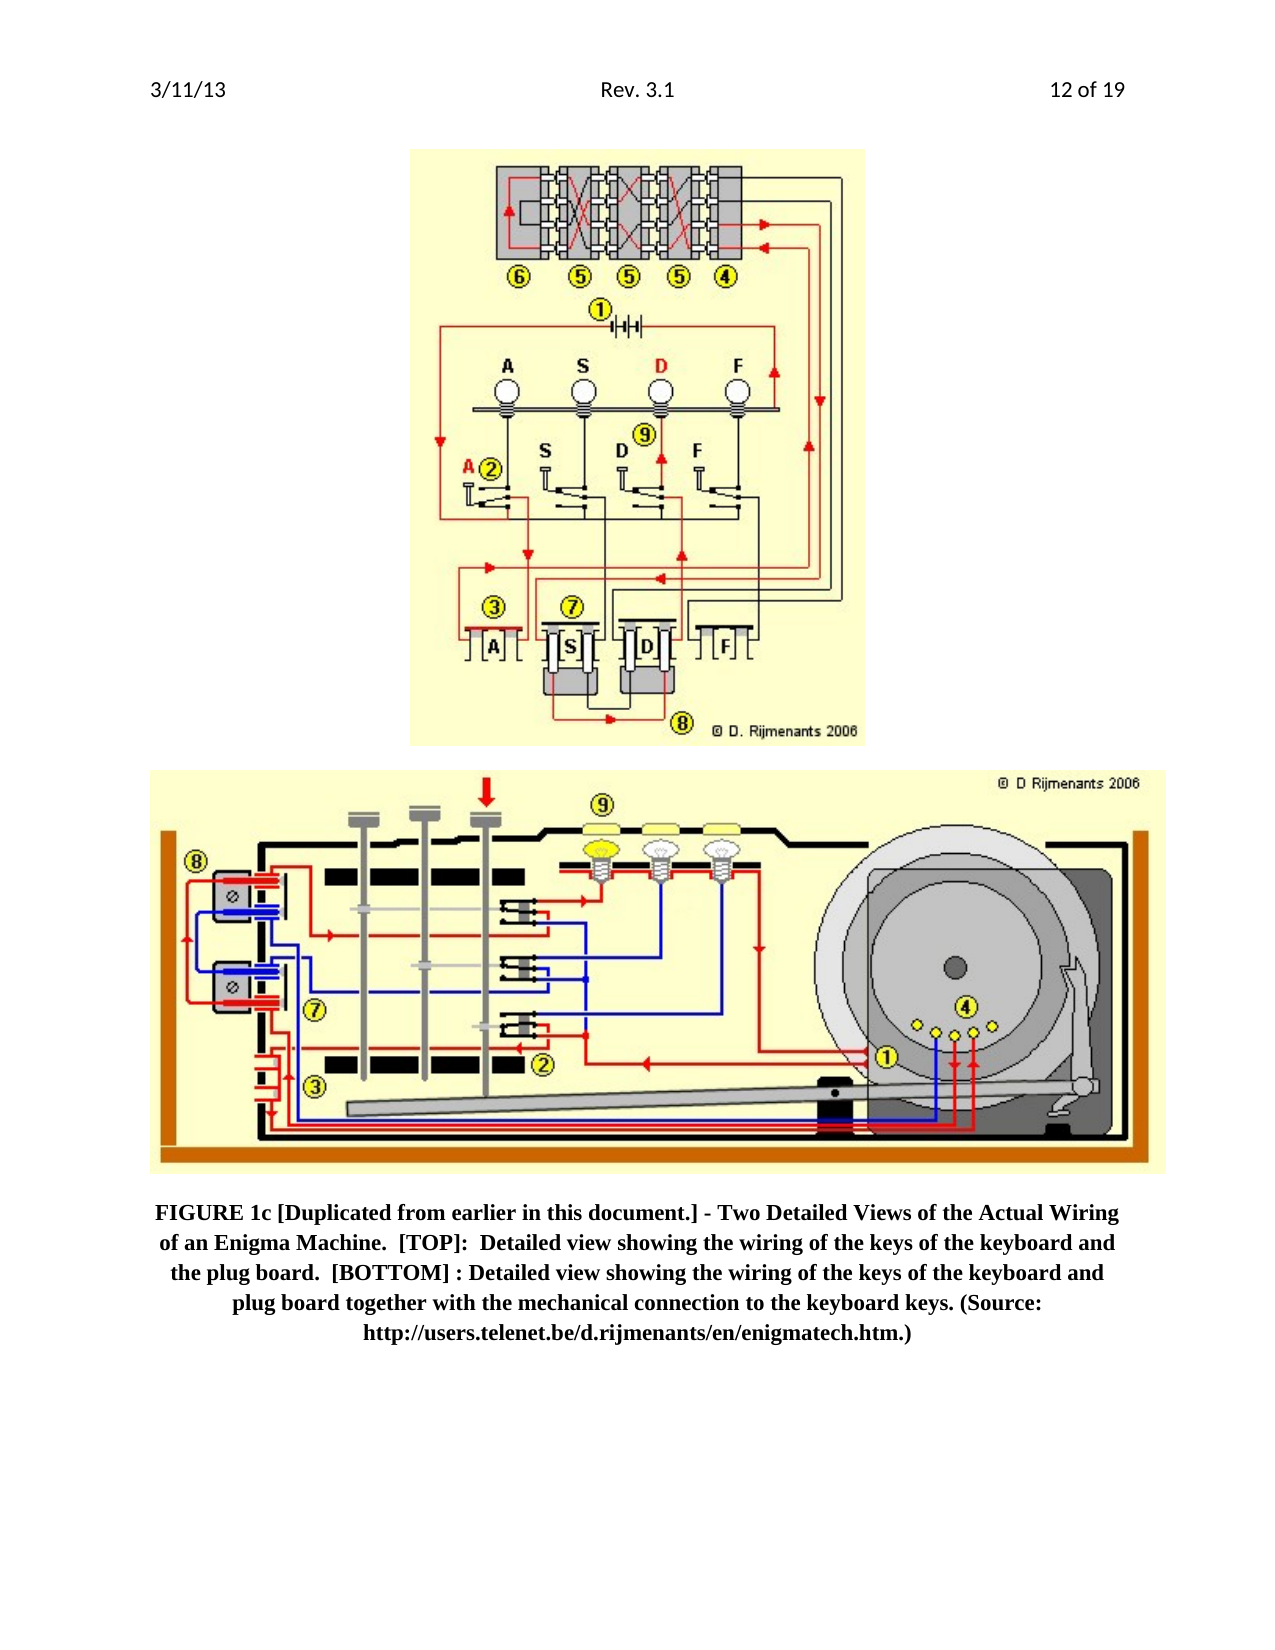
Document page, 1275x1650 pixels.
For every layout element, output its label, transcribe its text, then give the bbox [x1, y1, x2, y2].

text FIGURE 1c [Duplicated from earlier in this document.] - Two Detailed Views of the Actual Wiring of an Enigma Machine. [TOP]: Detailed view showing the wiring of the keys of the keyboard and the plug board. [BOTTOM] : Detailed view showing the wiring of the keys of the keyboard and plug board together with the mechanical connection to the keyboard keys. (Source: http://users.telenet.be/d.rijmenants/en/enigmatech.htm.) [150, 1199, 1125, 1346]
picture [410, 149, 865, 746]
picture [150, 770, 1166, 1174]
